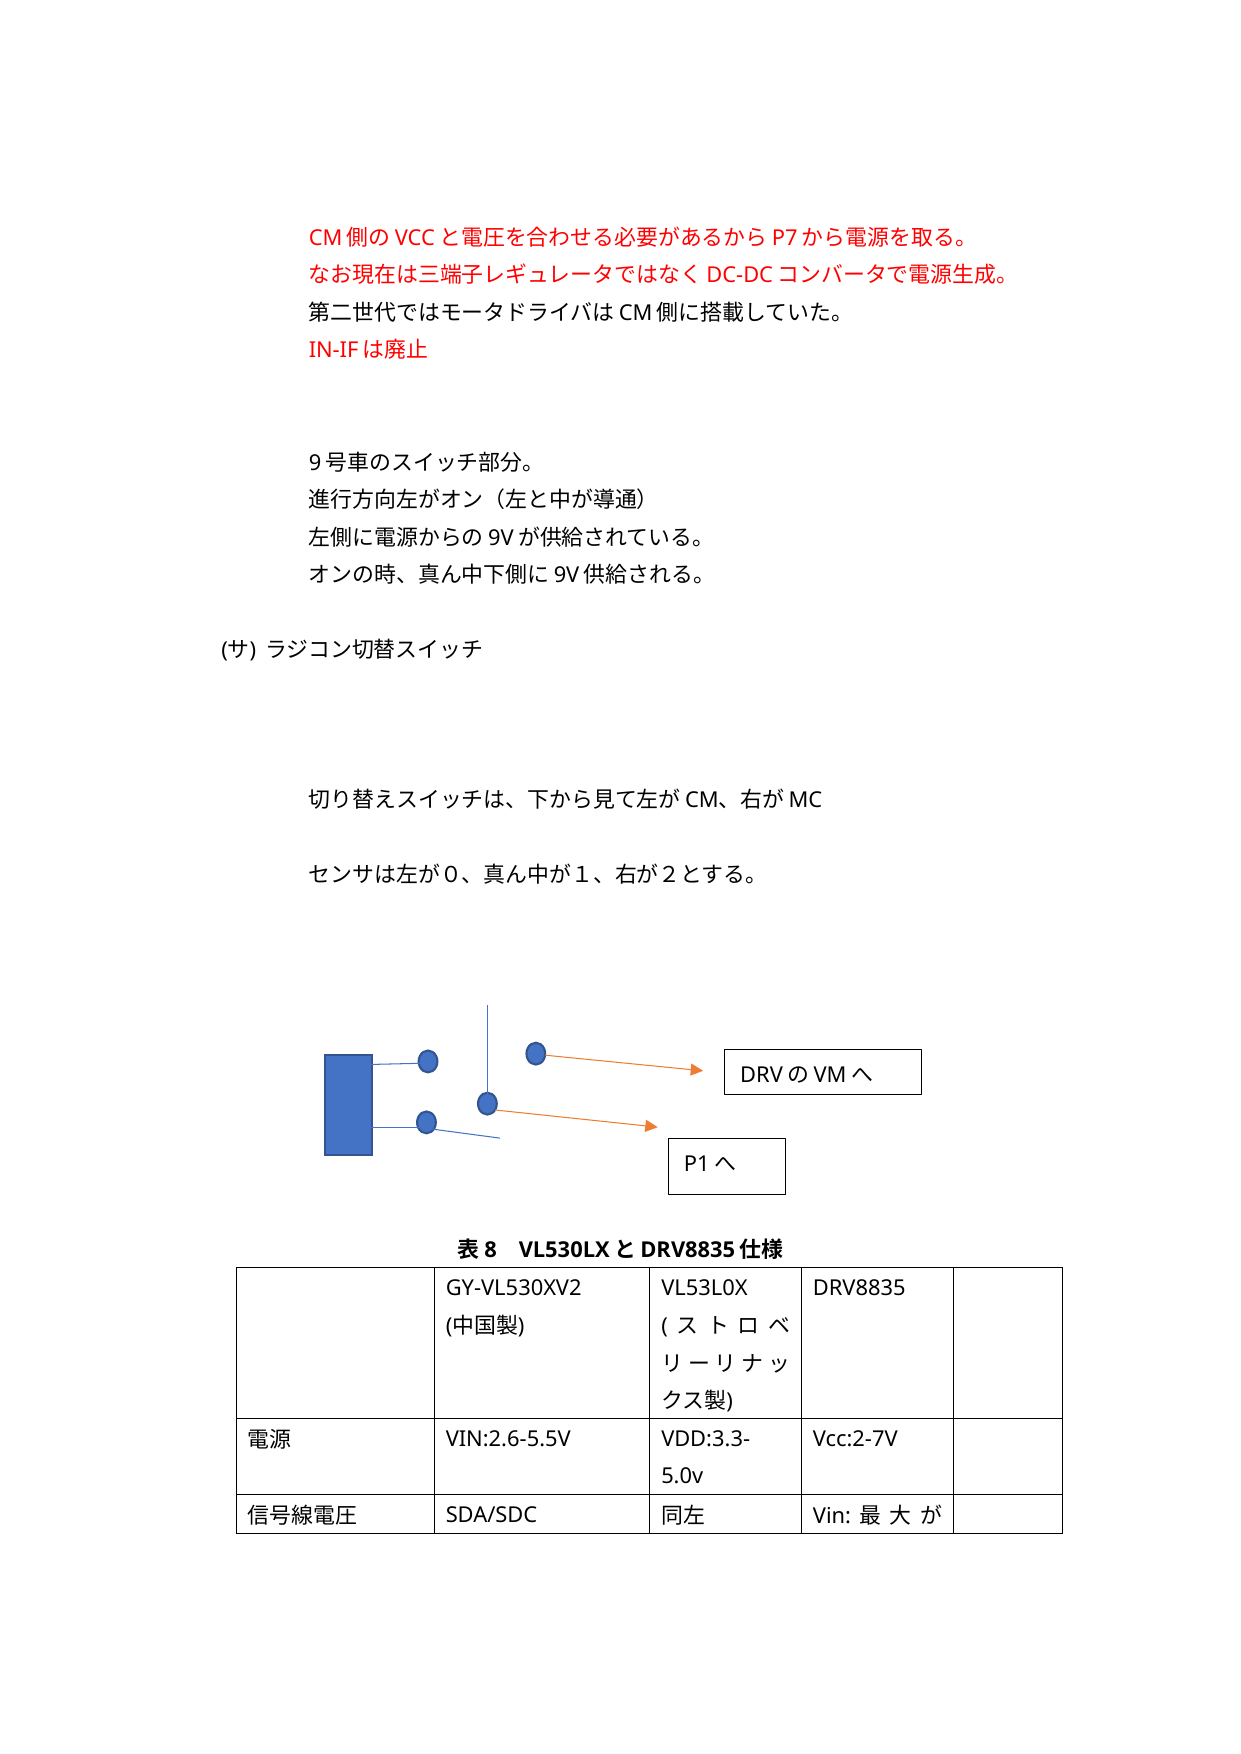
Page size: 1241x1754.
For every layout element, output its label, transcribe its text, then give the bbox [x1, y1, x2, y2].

table_cell [954, 1495, 1062, 1532]
list 左側に電源からの9Vが供給されている。 [308, 517, 1063, 554]
list センサは左が０、真ん中が１、右が２とする。 [308, 854, 1063, 892]
list なお現在は三端子レギュレータではなくDC-DCコンバータで電源生成。 [308, 254, 1063, 292]
list 9号車のスイッチ部分。 [308, 442, 1063, 479]
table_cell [435, 1495, 649, 1532]
table_header [954, 1268, 1062, 1418]
table_cell VIN:2.6-5.5V [435, 1419, 649, 1494]
table_cell 電源 [237, 1419, 434, 1494]
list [308, 217, 1063, 254]
list IN-IFは廃止 [308, 329, 1063, 367]
list オンの時、真ん中下側に9V供給される。 [308, 554, 1063, 592]
table_header [237, 1268, 434, 1418]
table_header GY-VL530XV2 (中国製) [435, 1268, 649, 1418]
list 進行方向左がオン（左と中が導通） [308, 479, 1063, 517]
table_cell Vin:最大がVcc [802, 1495, 953, 1532]
list 切り替えスイッチは、下から見て左がCM、右がMC [308, 779, 1063, 817]
table_cell [954, 1419, 1062, 1494]
table_cell VDD:3.3-5.0v [650, 1419, 801, 1494]
list ラジコン切替スイッチ [221, 629, 1063, 667]
table_cell 信号線電圧 [237, 1495, 434, 1532]
table_cell Vcc:2-7V [802, 1419, 953, 1494]
list 第二世代ではモータドライバはCM側に搭載していた。 [308, 292, 1063, 329]
text 表 8 VL530LXとDRV8835仕様 [177, 1229, 1063, 1267]
table_header DRV8835 [802, 1268, 953, 1418]
table_cell 同左 [650, 1495, 801, 1532]
table_header VL53L0X (ストロベリーリナックス製) [650, 1268, 801, 1418]
